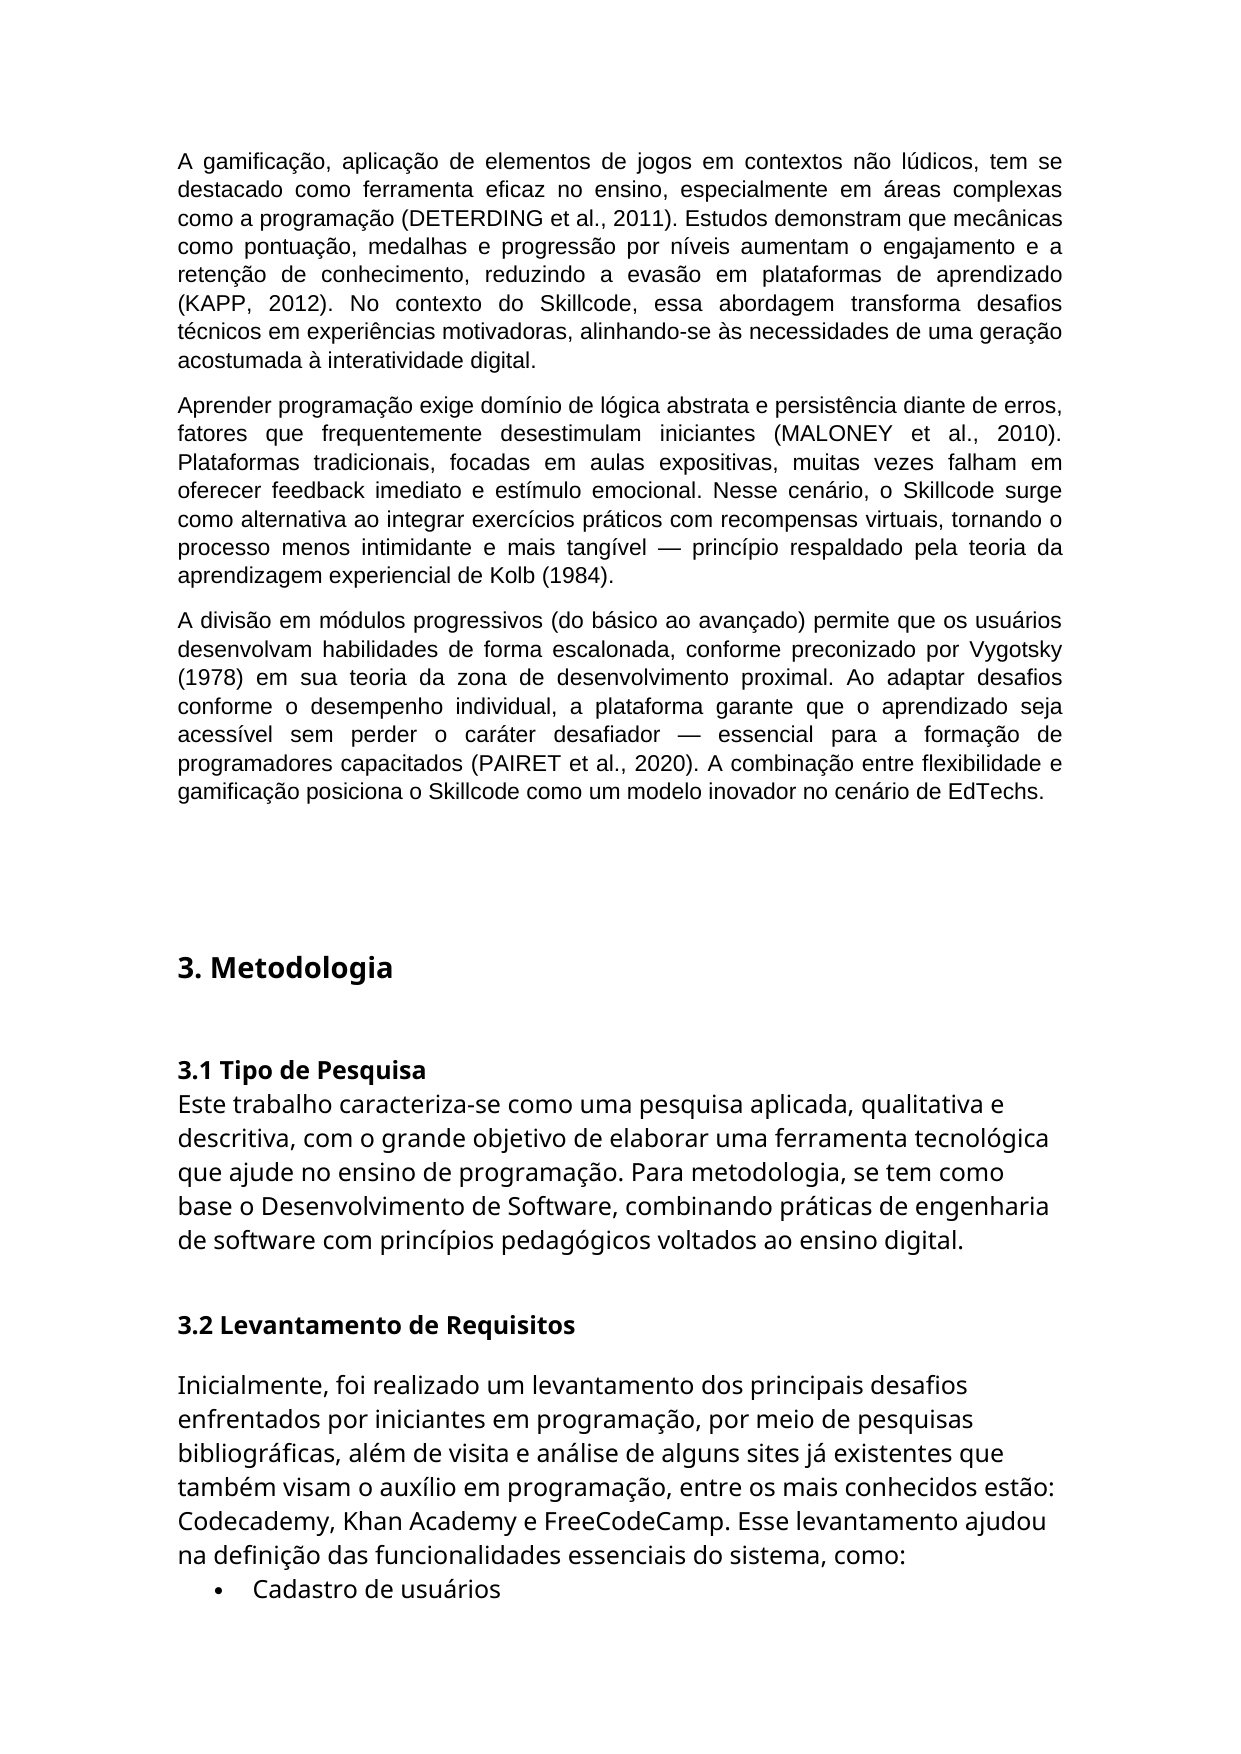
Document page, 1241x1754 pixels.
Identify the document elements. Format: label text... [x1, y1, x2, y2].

text A divisão em módulos progressivos (do básico ao avançado) permite que os usuários desenvolvam habilidades de forma escalonada, conforme preconizado por Vygotsky (1978) em sua teoria da zona de desenvolvimento proximal. Ao adaptar desafios conforme o desempenho individual, a plataforma garante que o aprendizado seja acessível sem perder o caráter desafiador — essencial para a formação de programadores capacitados (PAIRET et al., 2020). A combinação entre flexibilidade e gamificação posiciona o Skillcode como um modelo inovador no cenário de EdTechs. [177, 607, 1063, 804]
text Inicialmente, foi realizado um levantamento dos principais desafios enfrentados por iniciantes em programação, por meio de pesquisas bibliográficas, além de visita e análise de alguns sites já existentes que também visam o auxílio em programação, entre os mais conhecidos estão: Codecademy, Khan Academy e FreeCodeCamp. Esse levantamento ajudou na definição das funcionalidades essenciais do sistema, como: [177, 1367, 1063, 1572]
text 3. Metodologia [177, 947, 1063, 987]
text 3.2 Levantamento de Requisitos [177, 1308, 1063, 1342]
text 3.1 Tipo de Pesquisa [177, 1052, 1063, 1086]
text A gamificação, aplicação de elementos de jogos em contextos não lúdicos, tem se destacado como ferramenta eficaz no ensino, especialmente em áreas complexas como a programação (DETERDING et al., 2011). Estudos demonstram que mecânicas como pontuação, medalhas e progressão por níveis aumentam o engajamento e a retenção de conhecimento, reduzindo a evasão em plataformas de aprendizado (KAPP, 2012). No contexto do Skillcode, essa abordagem transforma desafios técnicos em experiências motivadoras, alinhando-se às necessidades de uma geração acostumada à interatividade digital. [177, 148, 1063, 373]
text Este trabalho caracteriza-se como uma pesquisa aplicada, qualitativa e descritiva, com o grande objetivo de elaborar uma ferramenta tecnológica que ajude no ensino de programação. Para metodologia, se tem como base o Desenvolvimento de Software, combinando práticas de engenharia de software com princípios pedagógicos voltados ao ensino digital. [177, 1086, 1063, 1257]
list Cadastro de usuários [215, 1572, 1063, 1606]
text Aprender programação exige domínio de lógica abstrata e persistência diante de erros, fatores que frequentemente desestimulam iniciantes (MALONEY et al., 2010). Plataformas tradicionais, focadas em aulas expositivas, muitas vezes falham em oferecer feedback imediato e estímulo emocional. Nesse cenário, o Skillcode surge como alternativa ao integrar exercícios práticos com recompensas virtuais, tornando o processo menos intimidante e mais tangível — princípio respaldado pela teoria da aprendizagem experiencial de Kolb (1984). [177, 392, 1063, 589]
